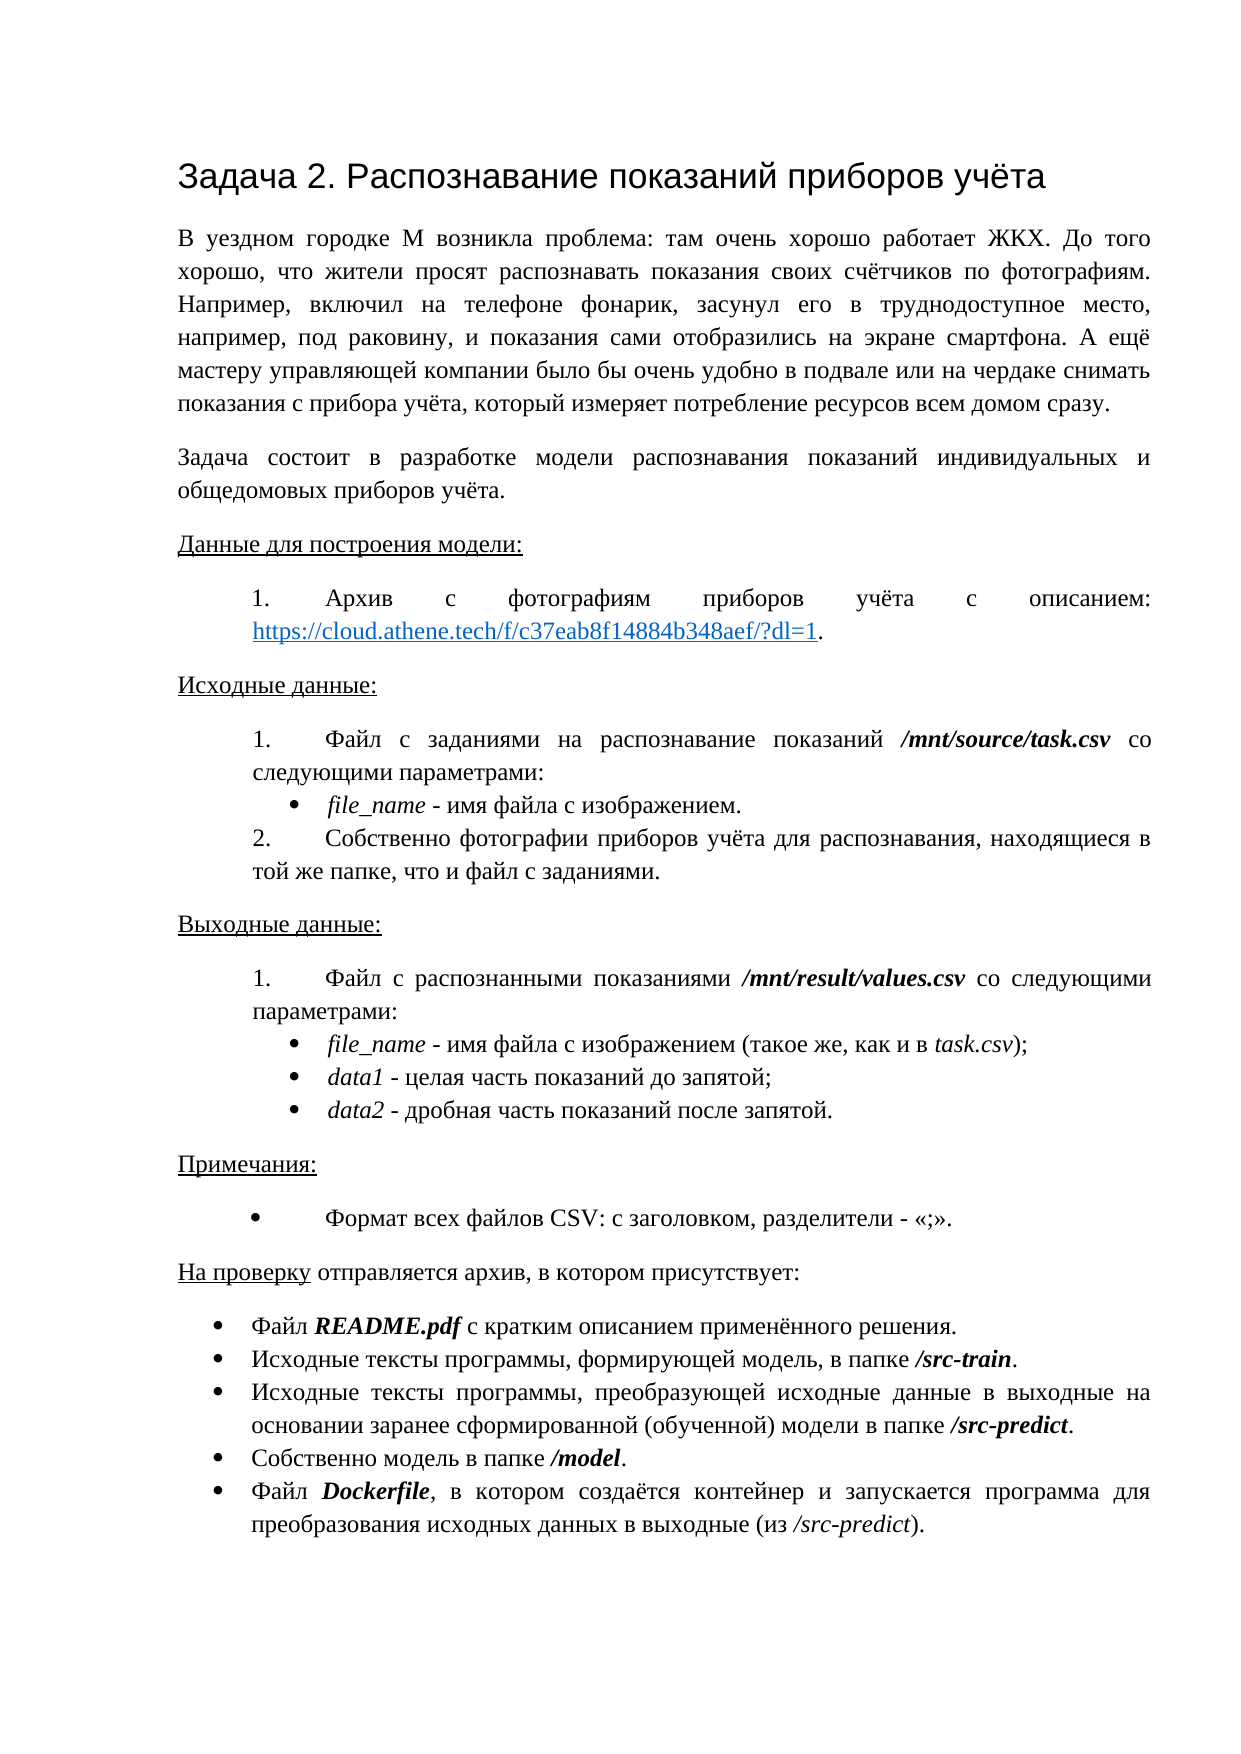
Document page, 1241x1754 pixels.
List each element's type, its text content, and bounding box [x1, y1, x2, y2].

list Собственно фотографии приборов учёта для распознавания, находящиеся в той же папке, что и файл с заданиями. [252, 823, 1152, 884]
text В уездном городке М возникла проблема: там очень хорошо работает ЖКХ. До того хорошо, что жители просят распознавать показания своих счётчиков по фотографиям. Например, включил на телефоне фонарик, засунул его в труднодоступное место, например, под раковину, и показания сами отобразились на экране смартфона. А ещё мастеру управляющей компании было бы очень удобно в подвале или на чердаке снимать показания с прибора учёта, который измеряет потребление ресурсов всем домом сразу. [177, 223, 1152, 417]
text Примечания: [177, 1149, 1152, 1178]
list Исходные тексты программы, преобразующей исходные данные в выходные на основании заранее сформированной (обученной) модели в папке /src-predict. [213, 1377, 1152, 1439]
text На проверку отправляется архив, в котором присутствует: [177, 1257, 1152, 1286]
list data1 - целая часть показаний до запятой; [290, 1062, 1152, 1091]
list file_name - имя файла c изображением. [290, 790, 1152, 818]
list Файл с заданиями на распознавание показаний /mnt/source/task.csv со следующими параметрами: [252, 724, 1152, 785]
list Файл Dockerfile, в котором создаётся контейнер и запускается программа для преобразования исходных данных в выходные (из /src-predict). [213, 1476, 1152, 1538]
list Формат всех файлов CSV: с заголовком, разделители - «;». [251, 1203, 1152, 1232]
text Данные для построения модели: [177, 529, 1152, 558]
list Исходные тексты программы, формирующей модель, в папке /src-train. [213, 1344, 1152, 1373]
list file_name - имя файла c изображением (такое же, как и в task.csv); [290, 1029, 1152, 1058]
text Выходные данные: [177, 909, 1152, 938]
list Архив с фотографиям приборов учёта с описанием: https://cloud.athene.tech/f/c37eab8f14884b348aef/?dl=1. [251, 583, 1152, 645]
list Файл README.pdf с кратким описанием применённого решения. [213, 1311, 1152, 1340]
list Файл с распознанными показаниями /mnt/result/values.csv со следующими параметрами: [252, 963, 1152, 1025]
list Собственно модель в папке /model. [213, 1443, 1152, 1472]
list data2 - дробная часть показаний после запятой. [290, 1096, 1152, 1124]
subtitle Задача 2. Распознавание показаний приборов учёта [177, 156, 1152, 196]
text Исходные данные: [177, 670, 1152, 698]
text Задача состоит в разработке модели распознавания показаний индивидуальных и общедомовых приборов учёта. [177, 442, 1152, 504]
